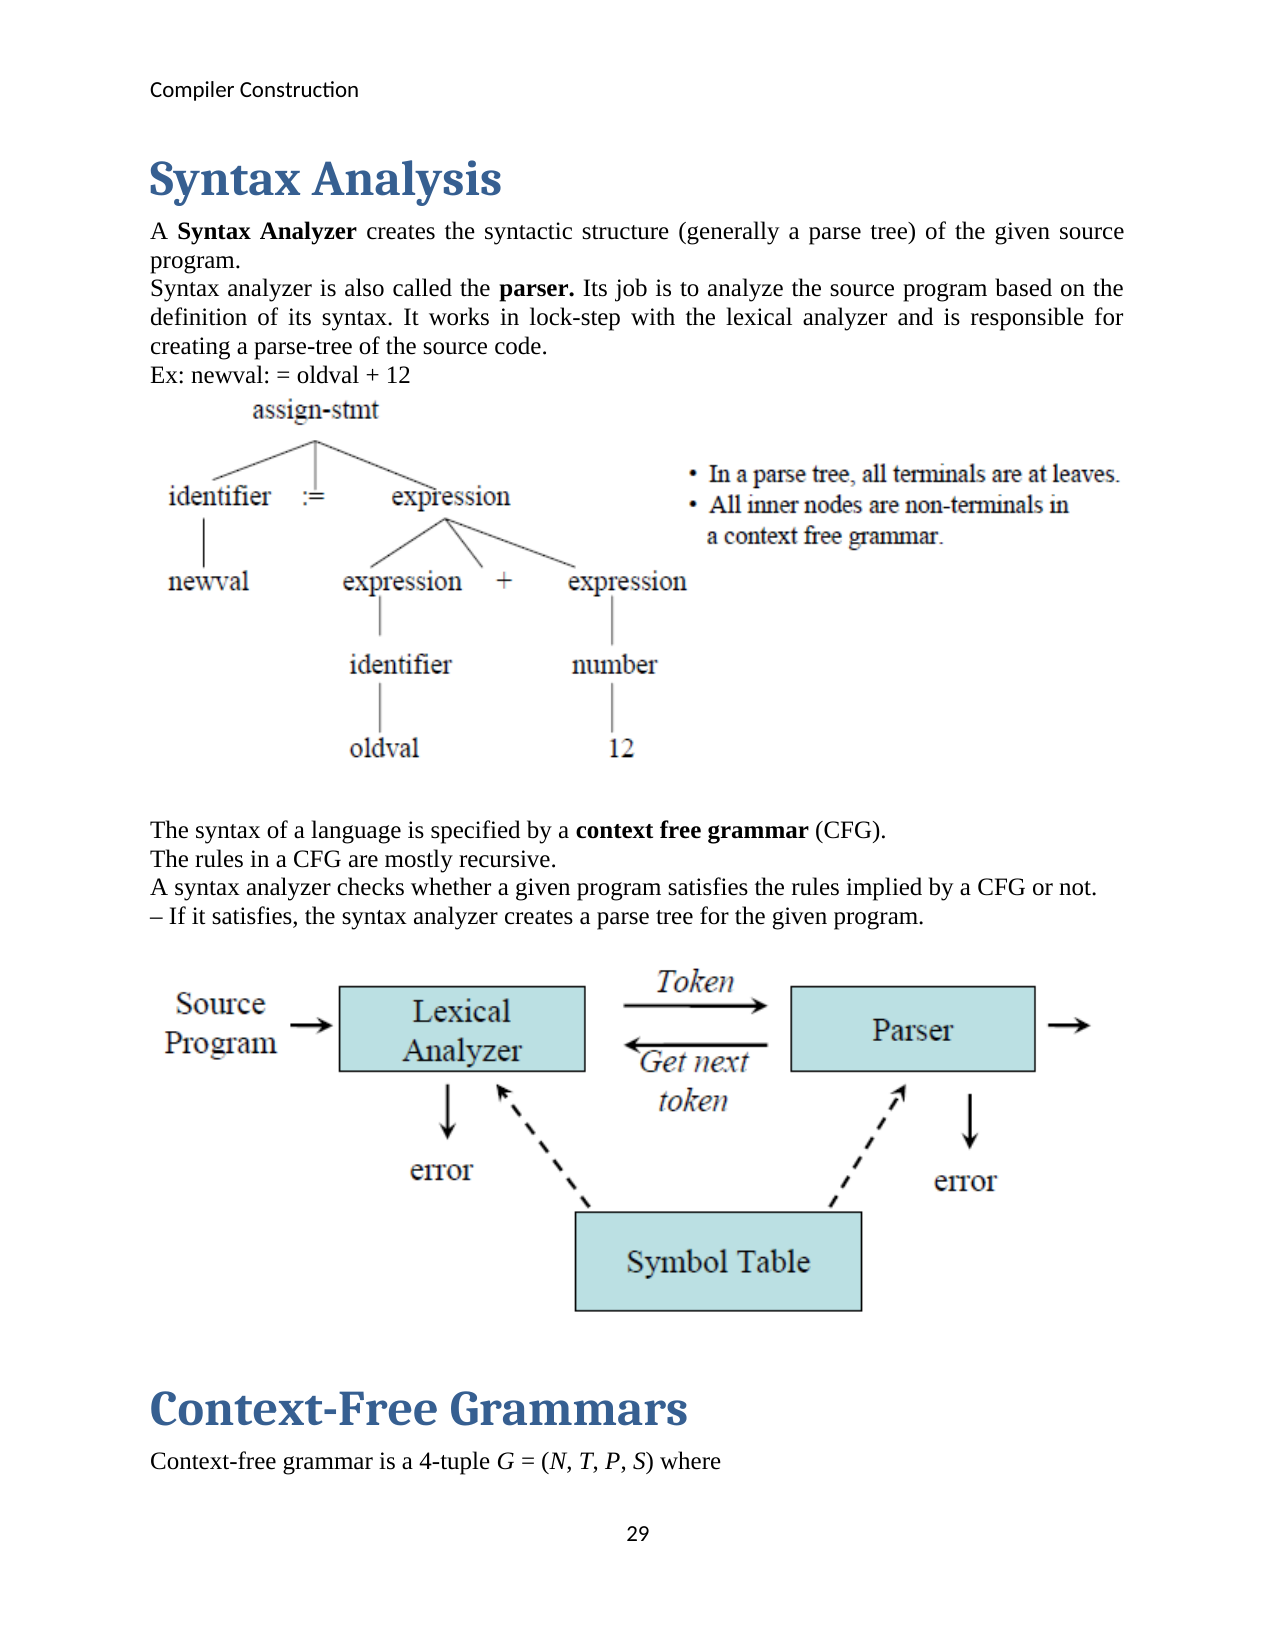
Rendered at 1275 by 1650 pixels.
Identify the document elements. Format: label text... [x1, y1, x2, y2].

text The syntax of a language is specified by a context free grammar (CFG). [150, 815, 1125, 844]
subtitle Context-Free Grammars [150, 1380, 1125, 1438]
text The rules in a CFG are mostly recursive. [150, 844, 1125, 872]
text A syntax analyzer checks whether a given program satisfies the rules implied by a CFG or not. [150, 872, 1125, 901]
text – If it satisfies, the syntax analyzer creates a parse tree for the given program. [150, 901, 1125, 930]
text Syntax analyzer is also called the parser. Its job is to analyze the source program based on the definition of its syntax. It works in lock-step with the lexical analyzer and is responsible for creating a parse-tree of the source code. [150, 273, 1125, 360]
picture [150, 388, 1125, 790]
subtitle Syntax Analysis [150, 150, 1125, 207]
text Context-free grammar is a 4-tuple G = (N, T, P, S) where [150, 1446, 1125, 1475]
text A Syntax Analyzer creates the syntactic structure (generally a parse tree) of the given source program. [150, 216, 1125, 273]
picture [150, 958, 1097, 1326]
text Ex: newval: = oldval + 12 [150, 360, 1125, 388]
